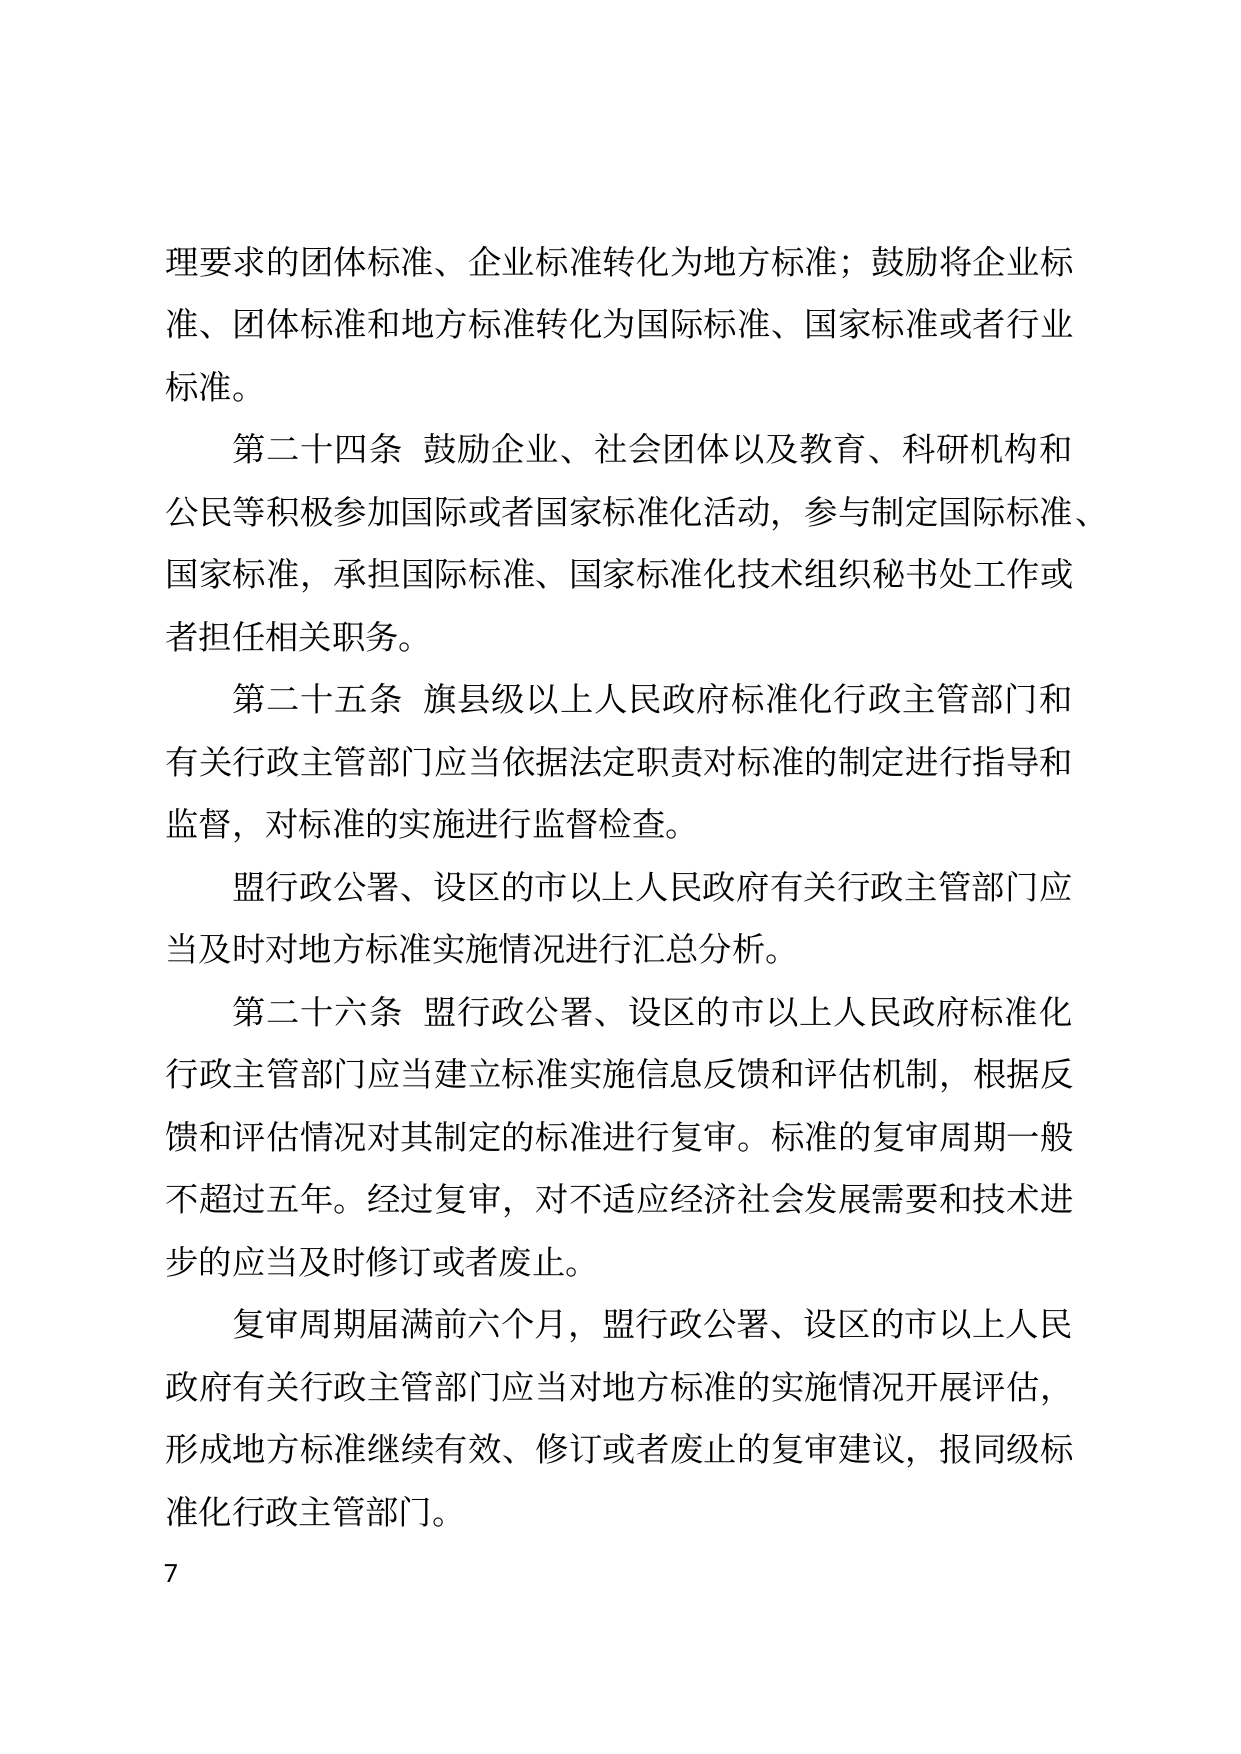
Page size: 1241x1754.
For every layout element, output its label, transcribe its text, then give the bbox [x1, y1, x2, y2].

text 第二十五条 旗县级以上人民政府标准化行政主管部门和有关行政主管部门应当依据法定职责对标准的制定进行指导和监督，对标准的实施进行监督检查。 [165, 662, 1075, 849]
text 第二十四条 鼓励企业、社会团体以及教育、科研机构和公民等积极参加国际或者国家标准化活动，参与制定国际标准、国家标准，承担国际标准、国家标准化技术组织秘书处工作或者担任相关职务。 [165, 412, 1075, 662]
text 盟行政公署、设区的市以上人民政府有关行政主管部门应当及时对地方标准实施情况进行汇总分析。 [165, 849, 1075, 974]
text 第二十六条 盟行政公署、设区的市以上人民政府标准化行政主管部门应当建立标准实施信息反馈和评估机制，根据反馈和评估情况对其制定的标准进行复审。标准的复审周期一般不超过五年。经过复审，对不适应经济社会发展需要和技术进步的应当及时修订或者废止。 [165, 974, 1075, 1287]
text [165, 224, 1075, 412]
text 复审周期届满前六个月，盟行政公署、设区的市以上人民政府有关行政主管部门应当对地方标准的实施情况开展评估，形成地方标准继续有效、修订或者废止的复审建议，报同级标准化行政主管部门。 [165, 1287, 1075, 1537]
